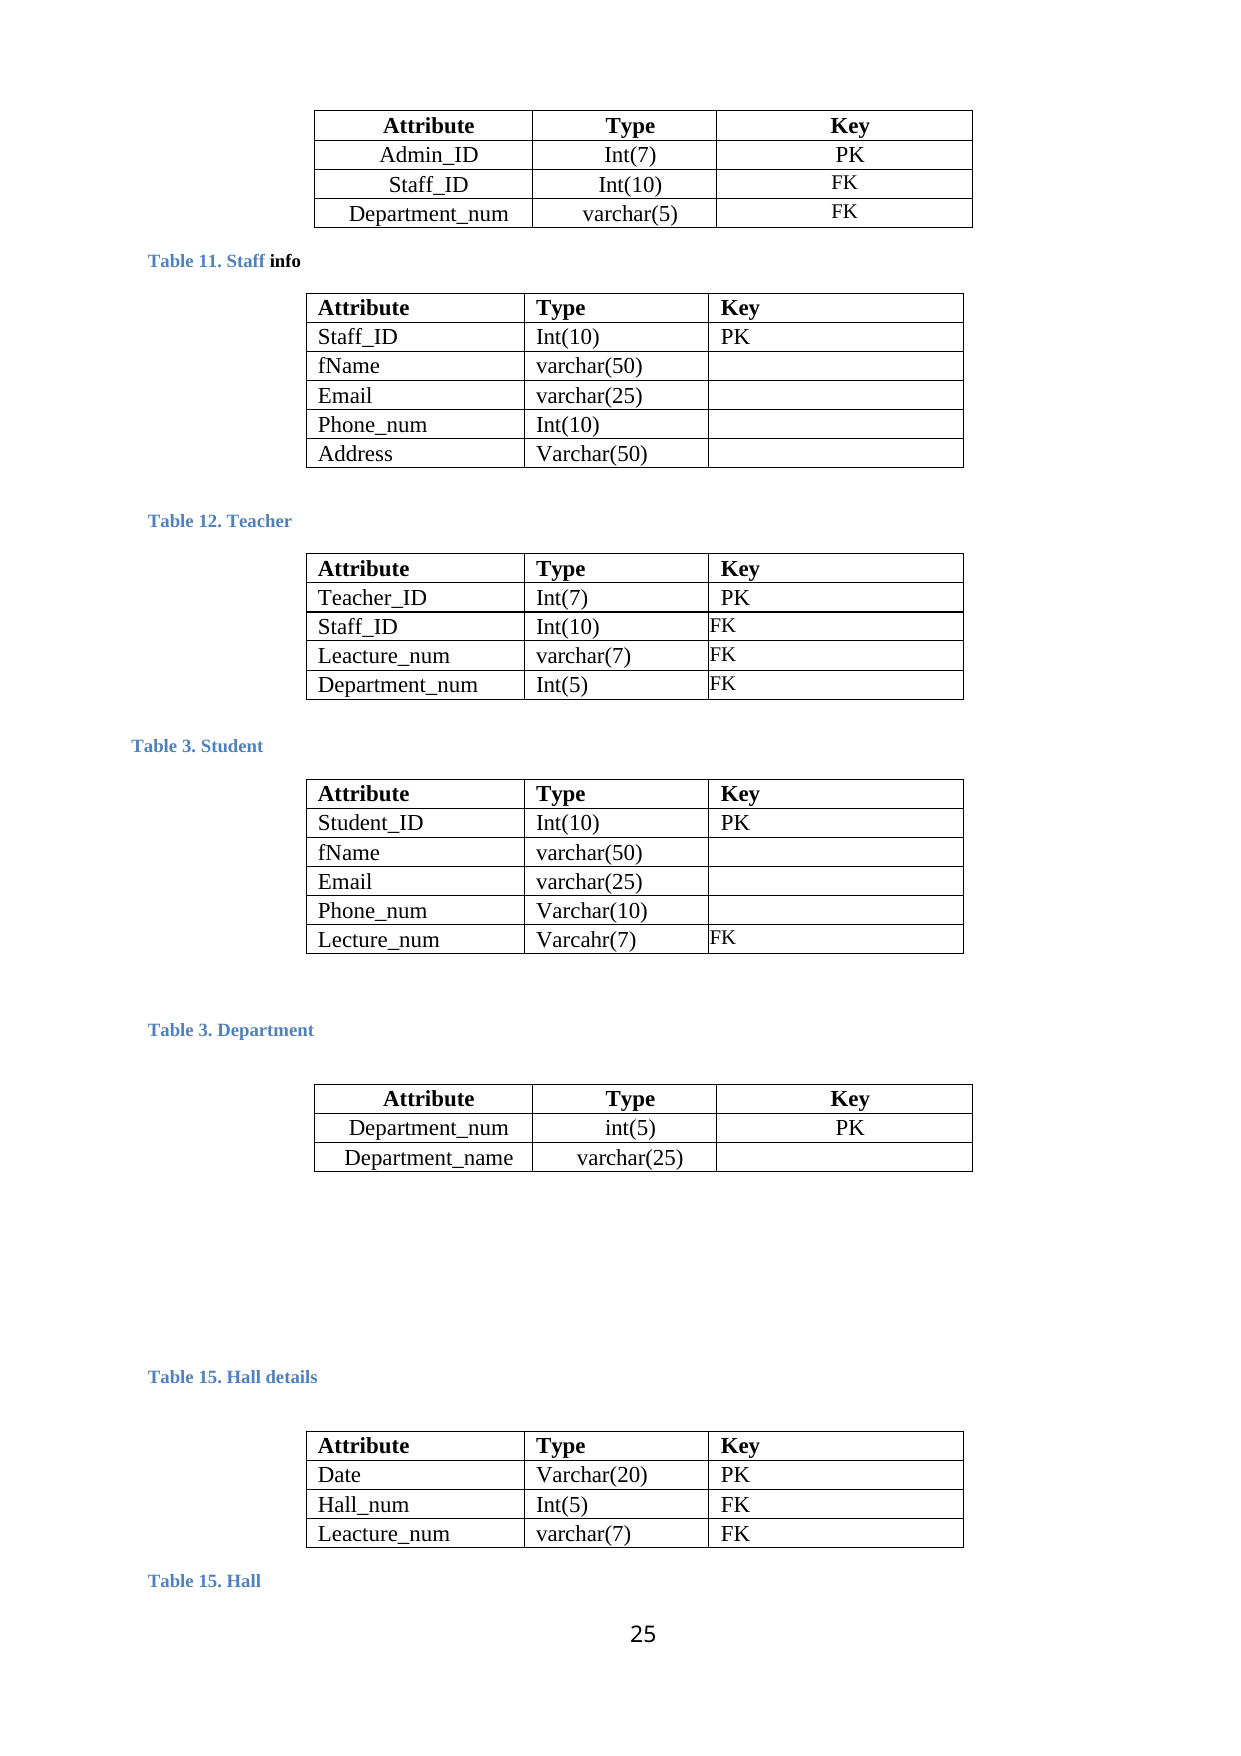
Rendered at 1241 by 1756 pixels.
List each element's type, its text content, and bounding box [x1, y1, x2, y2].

table_header Type [525, 554, 708, 582]
table_cell varchar(7) [525, 641, 708, 669]
table_header Key [717, 1085, 972, 1112]
table_cell Int(10) [525, 809, 708, 837]
table_cell PK [709, 583, 963, 611]
table_cell FK [709, 1519, 963, 1547]
table_cell Date [307, 1461, 524, 1489]
table_cell [709, 896, 963, 924]
table_header Type [525, 294, 708, 322]
table_cell Staff_ID [315, 170, 532, 198]
table_cell [709, 352, 963, 380]
table_cell [717, 1143, 972, 1171]
table_cell Varchar(10) [525, 896, 708, 924]
table_header Type [533, 1085, 716, 1112]
table_header Key [709, 1432, 963, 1460]
table_cell int(5) [533, 1114, 716, 1142]
table_cell Staff_ID [307, 613, 524, 640]
table_cell varchar(25) [533, 1143, 716, 1171]
text Table 15. Hall [148, 1569, 1155, 1591]
table_cell Int(10) [525, 613, 708, 640]
table_cell Department_num [307, 671, 524, 699]
text Table 3. Department [148, 1019, 1155, 1041]
table_header Key [709, 554, 963, 582]
table_cell varchar(50) [525, 838, 708, 866]
table_cell Hall_num [307, 1490, 524, 1518]
table_cell PK [709, 323, 963, 351]
table_cell FK [709, 1490, 963, 1518]
table_cell Email [307, 867, 524, 895]
table_cell [709, 838, 963, 866]
table_header Attribute [315, 1085, 532, 1112]
text Table 11. Staff info [148, 249, 1155, 271]
table_cell Email [307, 381, 524, 409]
table_cell Varchar(50) [525, 439, 708, 467]
table_cell Varchar(20) [525, 1461, 708, 1489]
table_cell Lecture_num [307, 925, 524, 953]
table_cell Int(5) [525, 671, 708, 699]
table_cell PK [709, 1461, 963, 1489]
table_cell Address [307, 439, 524, 467]
table_header Attribute [307, 780, 524, 808]
table_cell fName [307, 352, 524, 380]
table_cell varchar(25) [525, 381, 708, 409]
table_header Key [717, 111, 972, 139]
table_cell [709, 381, 963, 409]
table_cell Leacture_num [307, 1519, 524, 1547]
table_cell Int(10) [525, 323, 708, 351]
table_header Type [525, 1432, 708, 1460]
table_header Key [709, 294, 963, 322]
table_cell FK [717, 199, 972, 227]
table_header Attribute [315, 111, 532, 139]
table_cell varchar(50) [525, 352, 708, 380]
table_cell Leacture_num [307, 641, 524, 669]
table_cell [709, 867, 963, 895]
table_cell FK [709, 613, 963, 640]
table_cell Student_ID [307, 809, 524, 837]
table_cell PK [709, 809, 963, 837]
table_cell FK [709, 925, 963, 953]
table_cell Staff_ID [307, 323, 524, 351]
table_cell Department_num [315, 199, 532, 227]
table_cell Department_num [315, 1114, 532, 1142]
table_cell varchar(5) [533, 199, 716, 227]
table_cell Department_name [315, 1143, 532, 1171]
table_cell FK [709, 641, 963, 669]
table_cell Phone_num [307, 410, 524, 438]
text Table 15. Hall details [148, 1366, 1155, 1387]
table_header Type [533, 111, 716, 139]
table_cell FK [709, 671, 963, 699]
table_cell varchar(7) [525, 1519, 708, 1547]
table_cell Int(5) [525, 1490, 708, 1518]
table_cell Int(7) [525, 583, 708, 611]
table_header Attribute [307, 294, 524, 322]
table_cell varchar(25) [525, 867, 708, 895]
text Table 3. Student [131, 735, 1155, 757]
text Table 12. Teacher [148, 510, 1155, 532]
table_header Key [709, 780, 963, 808]
table_cell Varcahr(7) [525, 925, 708, 953]
table_cell Int(10) [533, 170, 716, 198]
table_cell fName [307, 838, 524, 866]
table_cell [709, 439, 963, 467]
table_cell Phone_num [307, 896, 524, 924]
table_header Type [525, 780, 708, 808]
table_cell PK [717, 141, 972, 169]
table_cell Int(10) [525, 410, 708, 438]
table_header Attribute [307, 1432, 524, 1460]
table_cell Admin_ID [315, 141, 532, 169]
table_cell [709, 410, 963, 438]
table_cell PK [717, 1114, 972, 1142]
table_cell Teacher_ID [307, 583, 524, 611]
table_cell Int(7) [533, 141, 716, 169]
table_cell FK [717, 170, 972, 198]
table_header Attribute [307, 554, 524, 582]
